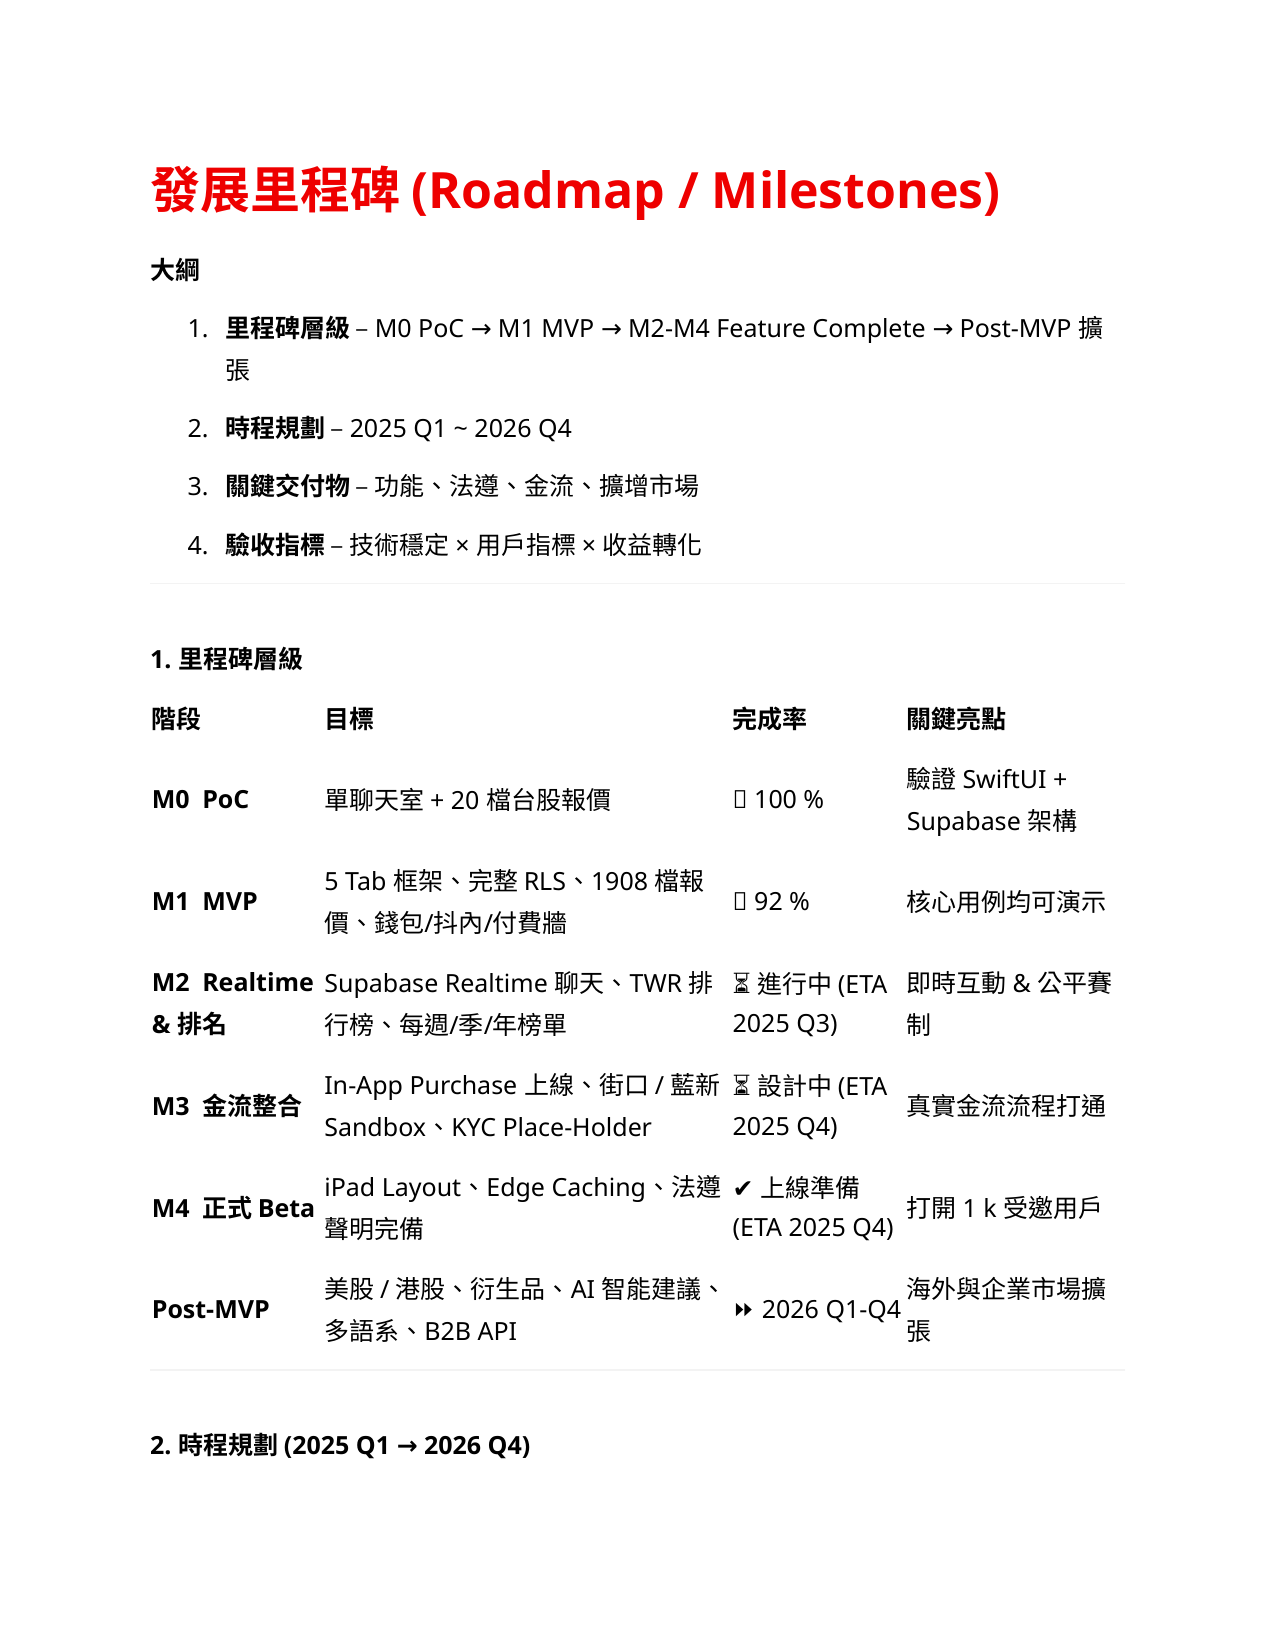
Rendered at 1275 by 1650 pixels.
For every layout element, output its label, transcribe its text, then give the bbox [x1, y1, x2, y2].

list 驗收指標 – 技術穩定 × 用戶指標 × 收益轉化 [187, 525, 1125, 561]
table_cell M3 金流整合 [150, 1064, 323, 1166]
table_cell 即時互動 & 公平賽制 [905, 962, 1125, 1064]
list 關鍵交付物 – 功能、法遵、金流、擴增市場 [187, 467, 1125, 503]
table_cell 單聊天室 + 20 檔台股報價 [323, 758, 731, 860]
table_cell ⏳ 進行中 (ETA 2025 Q3) [731, 962, 905, 1064]
text 發展里程碑 (Roadmap / Milestones) [150, 150, 1125, 223]
table_cell M4 正式 Beta [150, 1166, 323, 1268]
table_cell ✅ 92 % [731, 860, 905, 962]
list 時程規劃 – 2025 Q1 ~ 2026 Q4 [187, 408, 1125, 445]
table_cell M0 PoC [150, 758, 323, 860]
list 里程碑層級 – M0 PoC → M1 MVP → M2-M4 Feature Complete → Post-MVP 擴張 [187, 308, 1125, 386]
table_cell 真實金流流程打通 [905, 1064, 1125, 1166]
table_header 目標 [323, 698, 731, 758]
table_cell ✔️ 上線準備 (ETA 2025 Q4) [731, 1166, 905, 1268]
text 2. 時程規劃 (2025 Q1 → 2026 Q4) [150, 1426, 1125, 1462]
table_cell 美股 / 港股、衍生品、AI 智能建議、多語系、B2B API [323, 1268, 731, 1369]
table_cell 打開 1 k 受邀用戶 [905, 1166, 1125, 1268]
table_cell ✅ 100 % [731, 758, 905, 860]
table_cell In-App Purchase 上線、街口 / 藍新 Sandbox、KYC Place-Holder [323, 1064, 731, 1166]
table_cell M1 MVP [150, 860, 323, 962]
table_cell iPad Layout、Edge Caching、法遵聲明完備 [323, 1166, 731, 1268]
table_cell 核心用例均可演示 [905, 860, 1125, 962]
table_cell 驗證 SwiftUI + Supabase 架構 [905, 758, 1125, 860]
table_header 完成率 [731, 698, 905, 758]
table_cell 海外與企業市場擴張 [905, 1268, 1125, 1369]
table_cell ⏳ 設計中 (ETA 2025 Q4) [731, 1064, 905, 1166]
table_cell ⏩ 2026 Q1-Q4 [731, 1268, 905, 1369]
table_cell Supabase Realtime 聊天、TWR 排行榜、每週/季/年榜單 [323, 962, 731, 1064]
table_header 階段 [150, 698, 323, 758]
table_cell 5 Tab 框架、完整 RLS、1908 檔報價、錢包/抖內/付費牆 [323, 860, 731, 962]
text 大綱 [150, 250, 1125, 286]
table_header 關鍵亮點 [905, 698, 1125, 758]
table_cell Post-MVP [150, 1268, 323, 1369]
text 1. 里程碑層級 [150, 639, 1125, 676]
table_cell M2 Realtime & 排名 [150, 962, 323, 1064]
